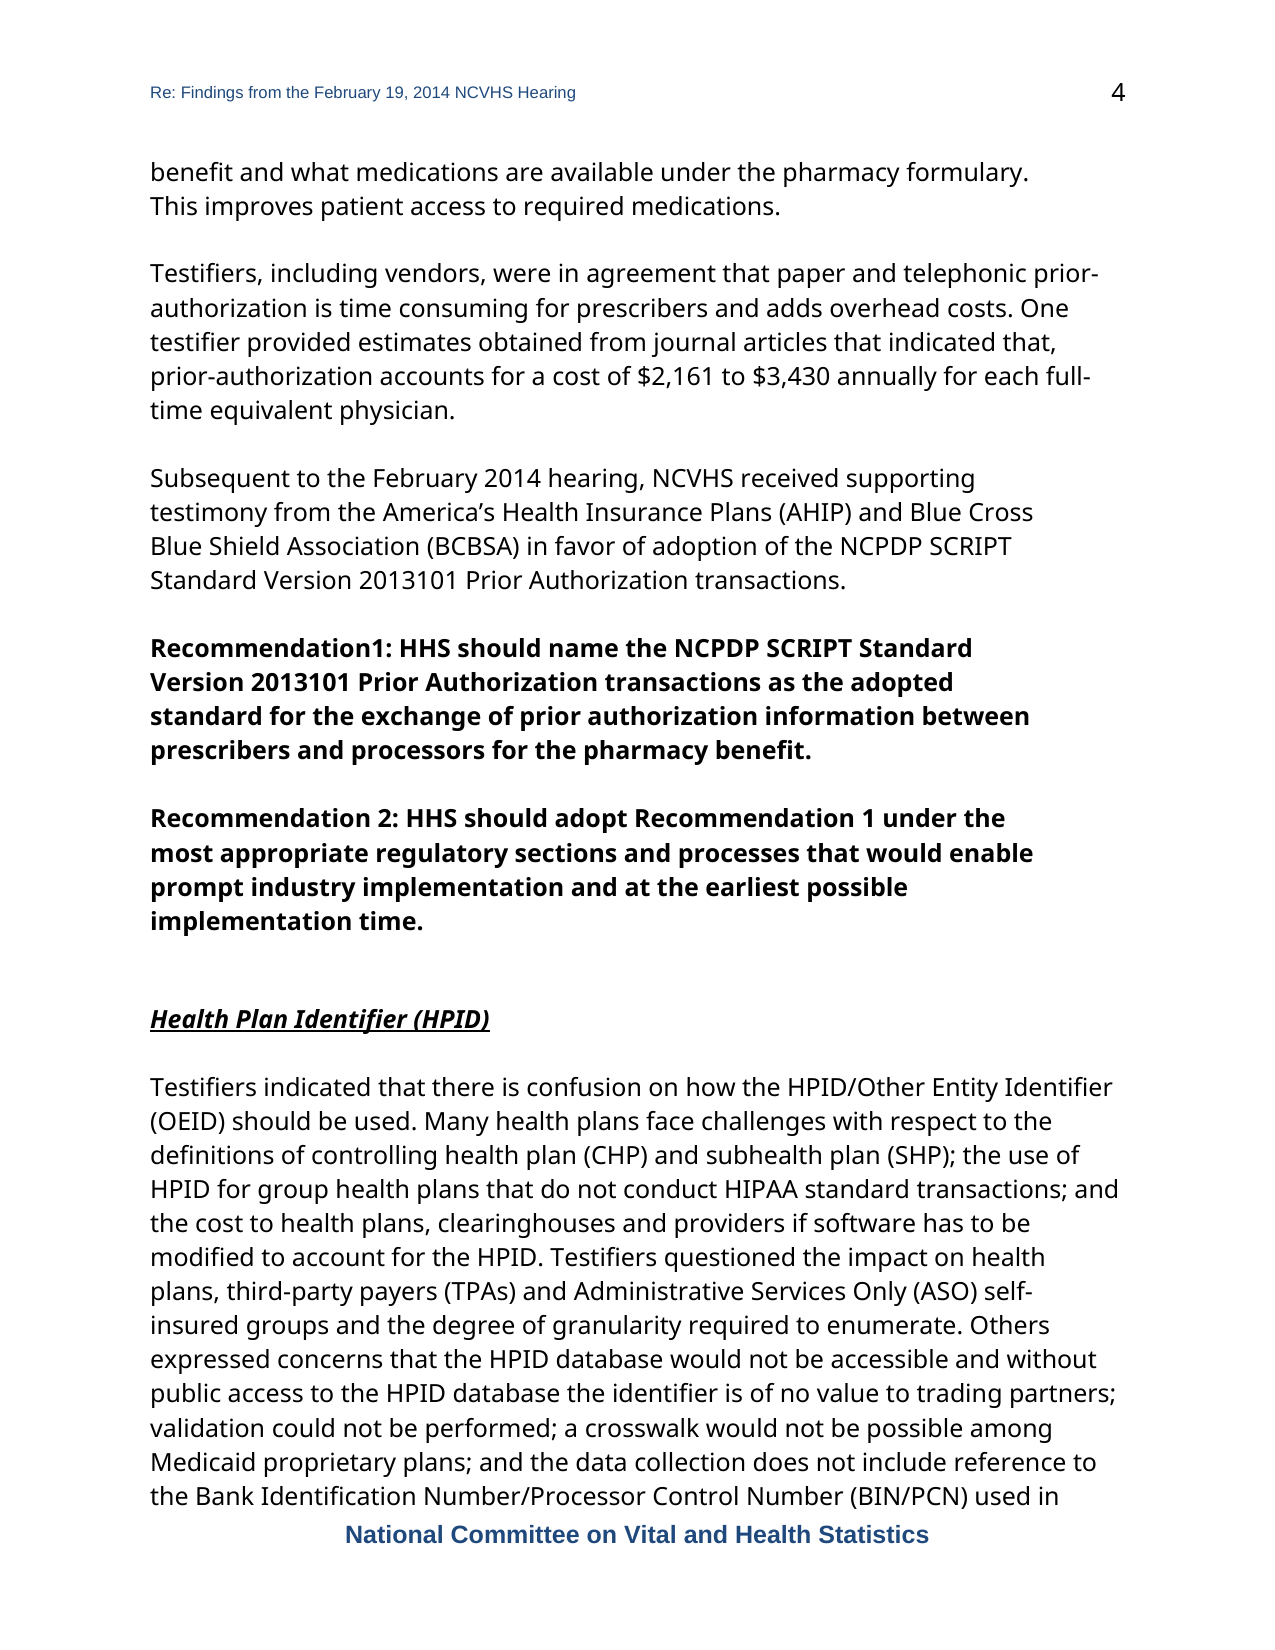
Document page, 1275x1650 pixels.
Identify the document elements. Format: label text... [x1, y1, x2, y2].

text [150, 1069, 1120, 1512]
text Health Plan Identifier (HPID) [150, 1001, 1137, 1036]
text Subsequent to the February 2014 hearing, NCVHS received supporting testimony from the America’s Health Insurance Plans (AHIP) and Blue Cross Blue Shield Association (BCBSA) in favor of adoption of the NCPDP SCRIPT Standard Version 2013101 Prior Authorization transactions. [150, 461, 1084, 597]
text Recommendation 2: HHS should adopt Recommendation 1 under the most appropriate regulatory sections and processes that would enable prompt industry implementation and at the earliest possible implementation time. [150, 801, 1066, 937]
text Testifiers, including vendors, were in agreement that paper and telephonic prior-authorization is time consuming for prescribers and adds overhead costs. One testifier provided estimates obtained from journal articles that indicated that, prior-authorization accounts for a cost of $2,161 to $3,430 annually for each full-time equivalent physician. [150, 256, 1119, 426]
text Recommendation1: HHS should name the NCPDP SCRIPT Standard Version 2013101 Prior Authorization transactions as the adopted standard for the exchange of prior authorization information between prescribers and processors for the pharmacy benefit. [150, 631, 1063, 767]
text benefit and what medications are available under the pharmacy formulary. This improves patient access to required medications. [150, 154, 1069, 222]
